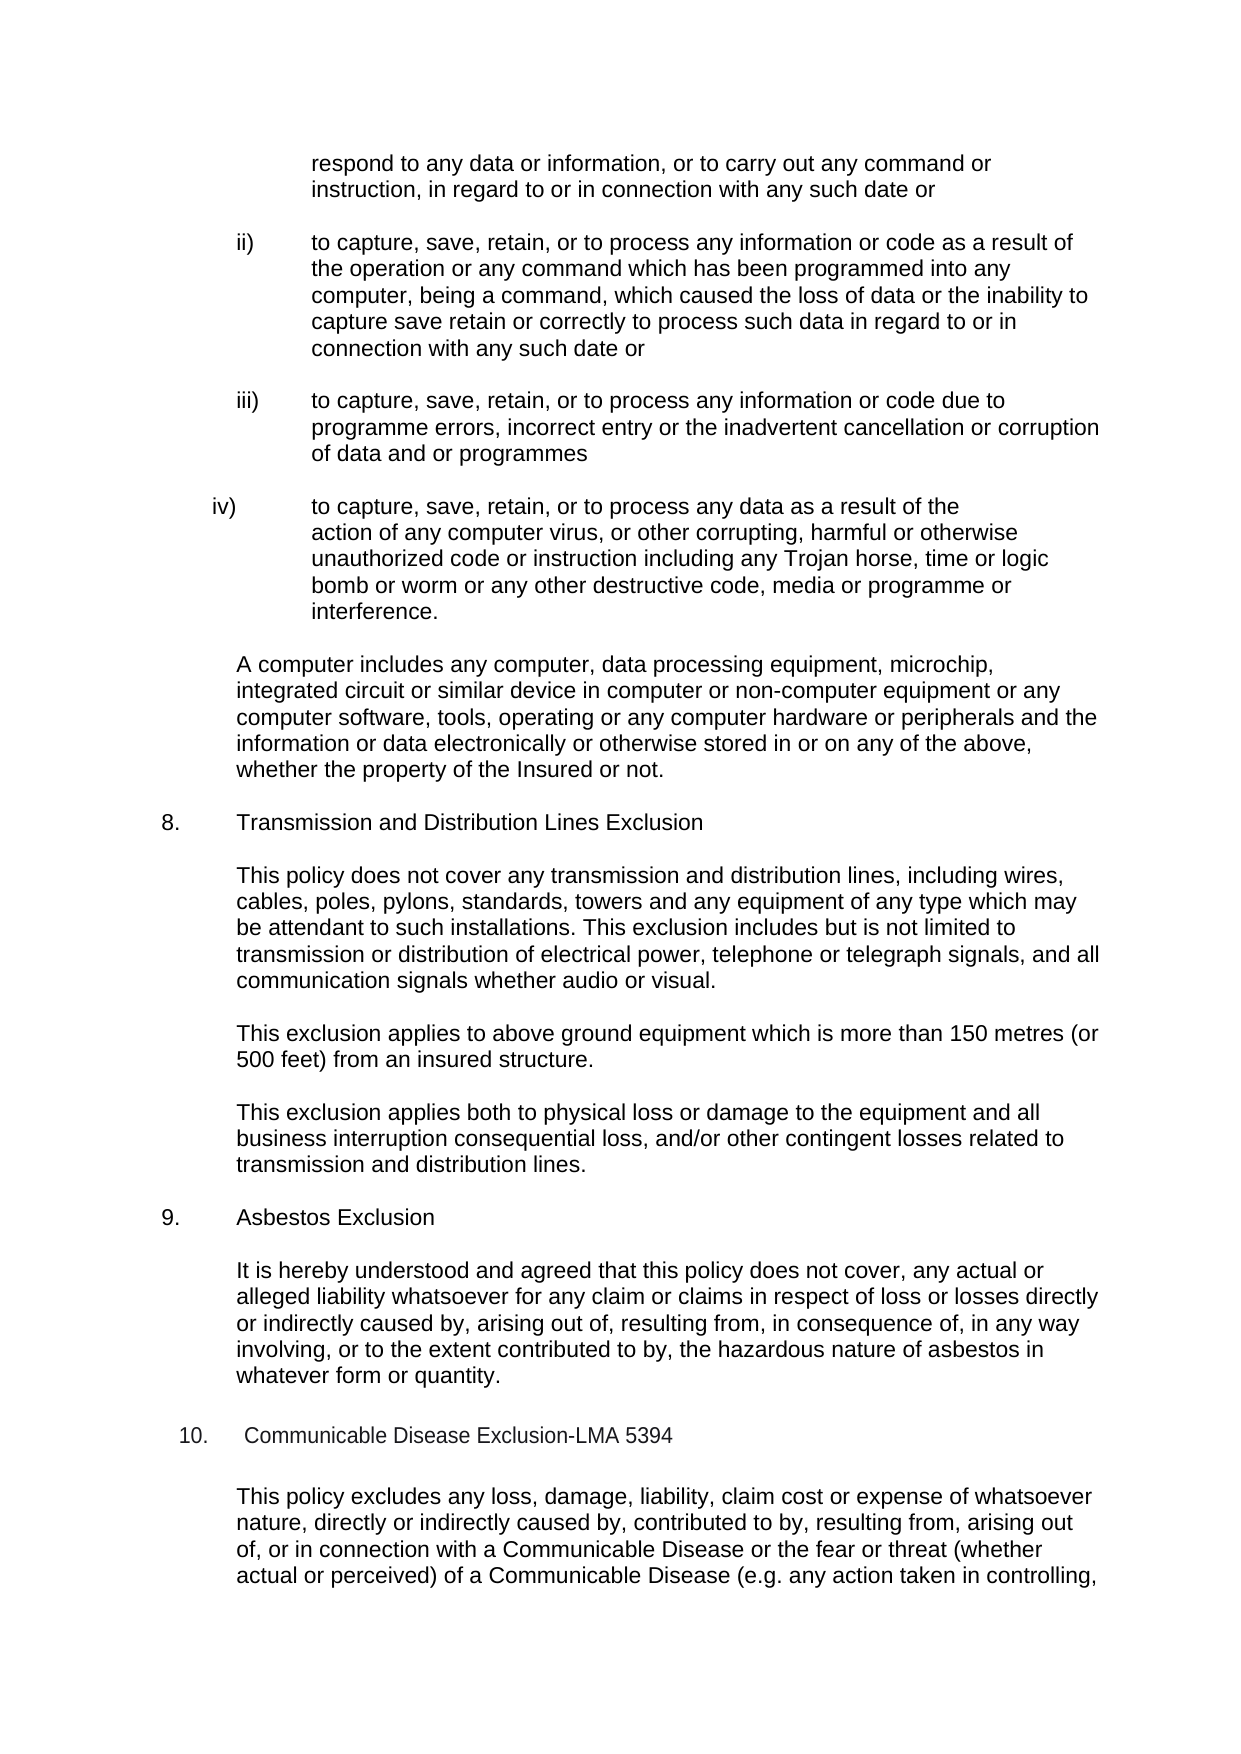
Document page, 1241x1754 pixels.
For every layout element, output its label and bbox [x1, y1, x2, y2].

table_cell [150, 150, 1113, 1588]
